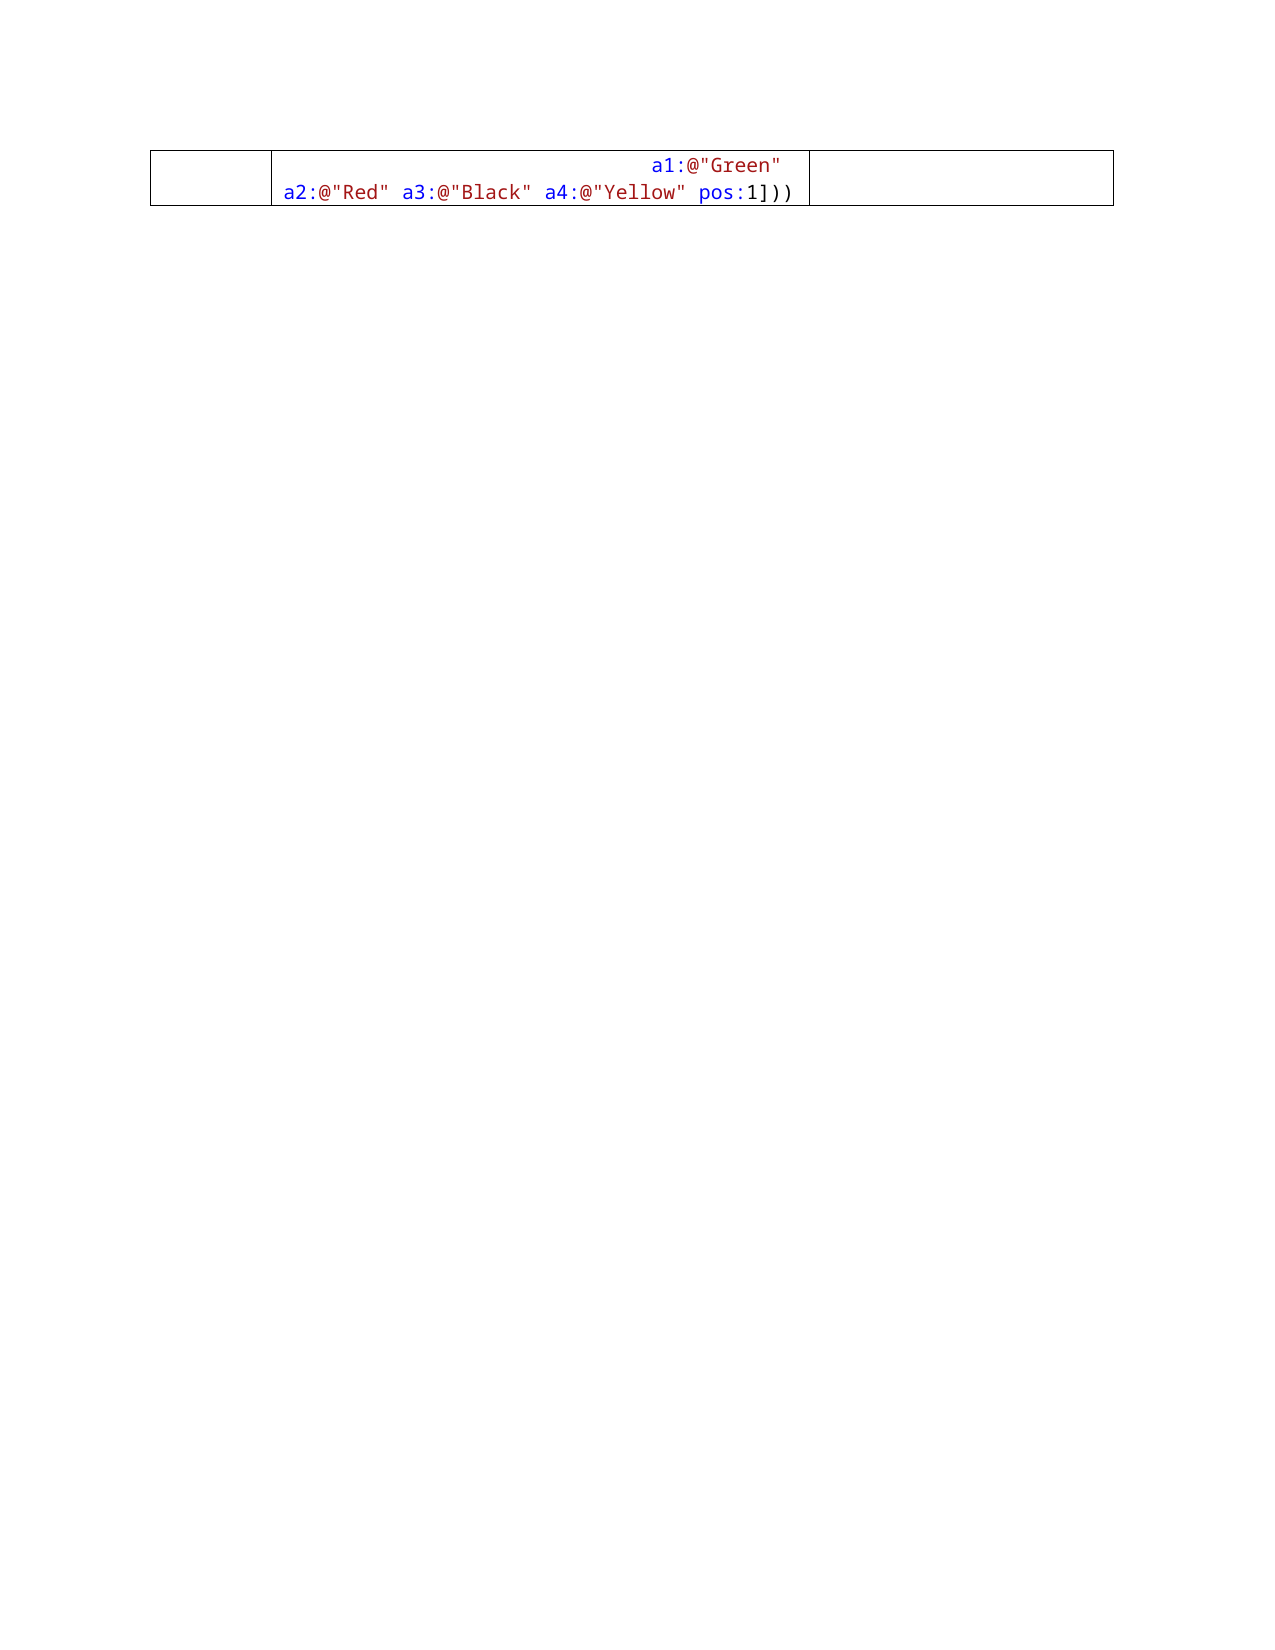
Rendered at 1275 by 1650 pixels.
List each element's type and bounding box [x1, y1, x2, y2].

table_cell [151, 151, 271, 205]
table_cell [810, 151, 1113, 205]
table_cell [272, 151, 809, 205]
